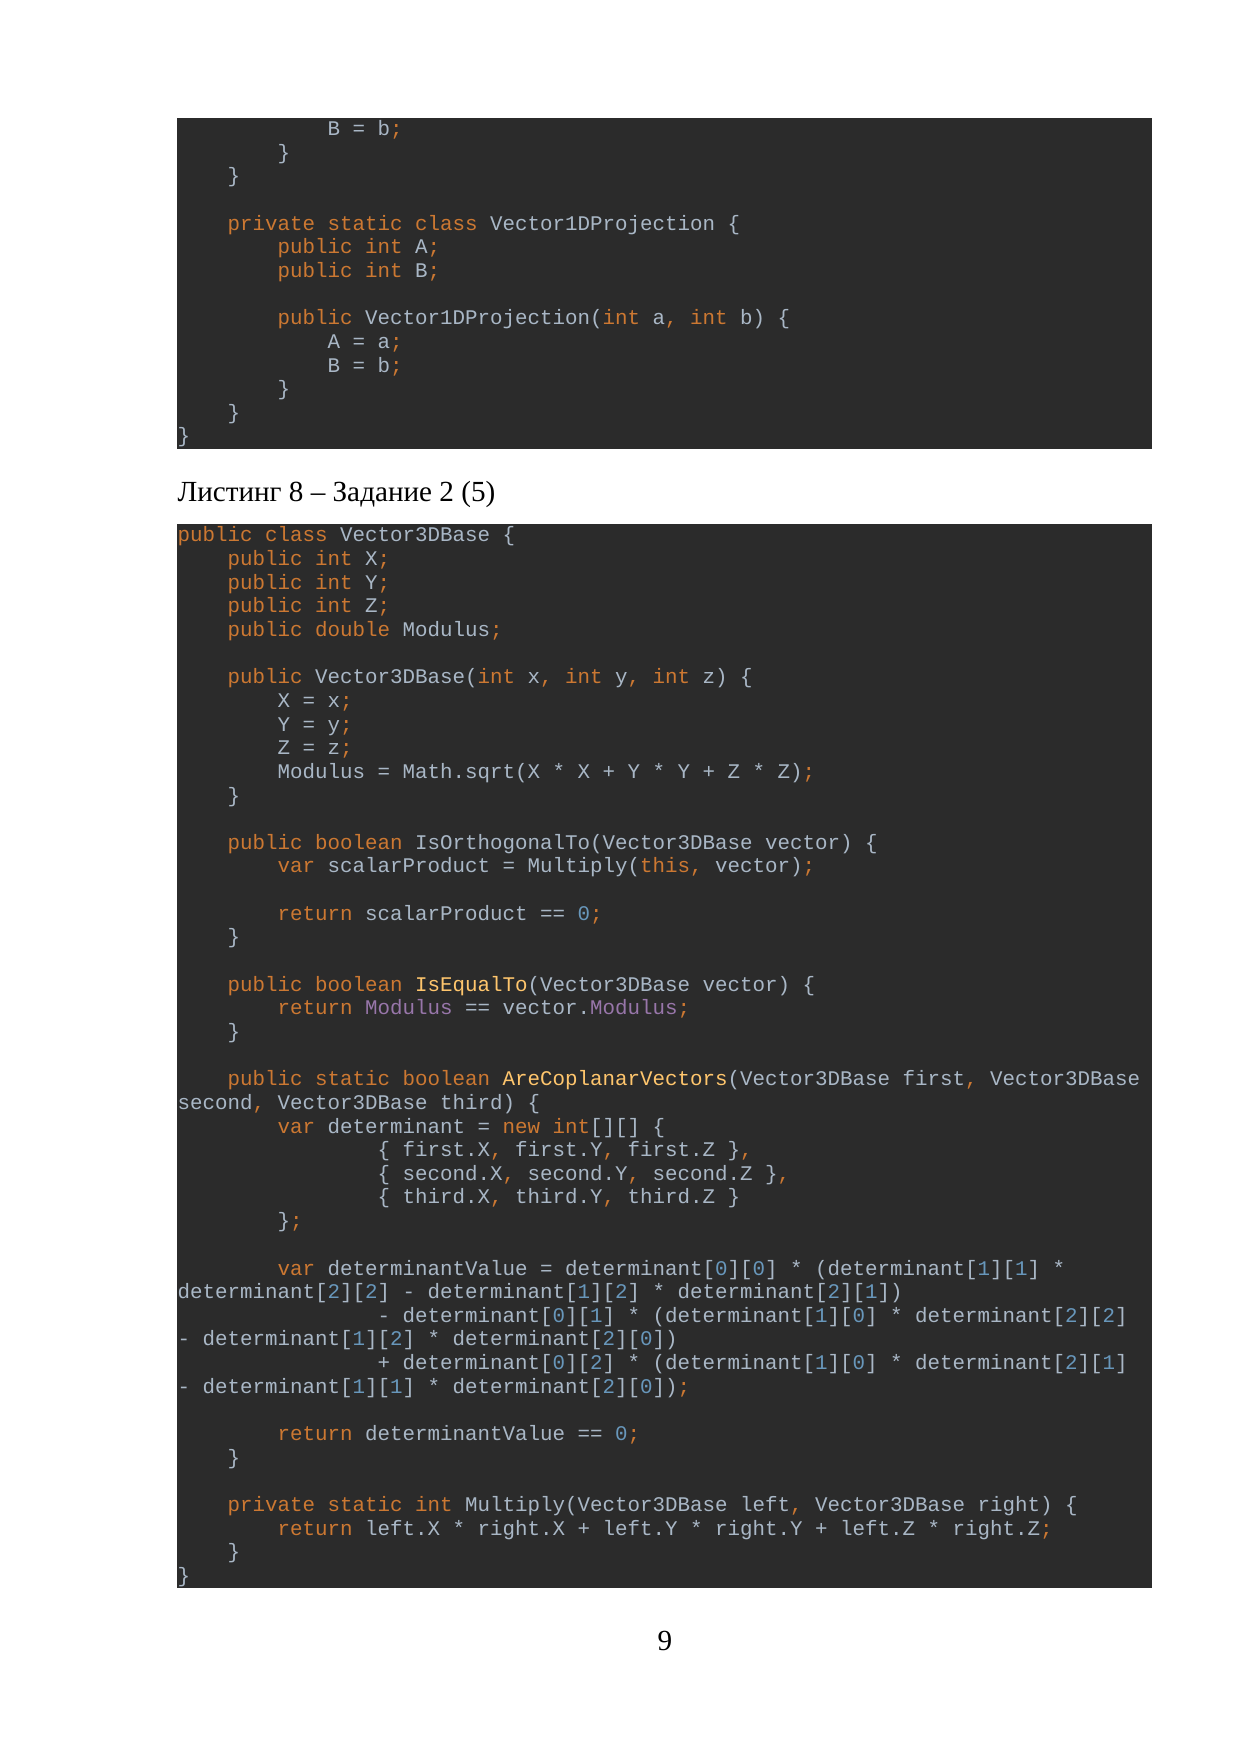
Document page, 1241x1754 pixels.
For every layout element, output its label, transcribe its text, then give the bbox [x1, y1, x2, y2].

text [177, 118, 1152, 449]
text Листинг 8 – Задание 2 (5) [177, 474, 1152, 508]
text public class Vector3DBase { public int X; public int Y; public int Z; public double Modulus; public Vector3DBase(int x, int y, int z) { X = x; Y = y; Z = z; Modulus = Math.sqrt(X * X + Y * Y + Z * Z); } public boolean IsOrthogonalTo(Vector3DBase vector) { var scalarProduct = Multiply(this, vector); return scalarProduct == 0; } public boolean IsEqualTo(Vector3DBase vector) { return Modulus == vector.Modulus; } public static boolean AreCoplanarVectors(Vector3DBase first, Vector3DBase second, Vector3DBase third) { var determinant = new int[][] { { first.X, first.Y, first.Z }, { second.X, second.Y, second.Z }, { third.X, third.Y, third.Z } }; var determinantValue = determinant[0][0] * (determinant[1][1] * determinant[2][2] - determinant[1][2] * determinant[2][1]) - determinant[0][1] * (determinant[1][0] * determinant[2][2] - determinant[1][2] * determinant[2][0]) + determinant[0][2] * (determinant[1][0] * determinant[2][1] - determinant[1][1] * determinant[2][0]); return determinantValue == 0; } private static int Multiply(Vector3DBase left, Vector3DBase right) { return left.X * right.X + left.Y * right.Y + left.Z * right.Z; } } [177, 524, 1152, 1588]
